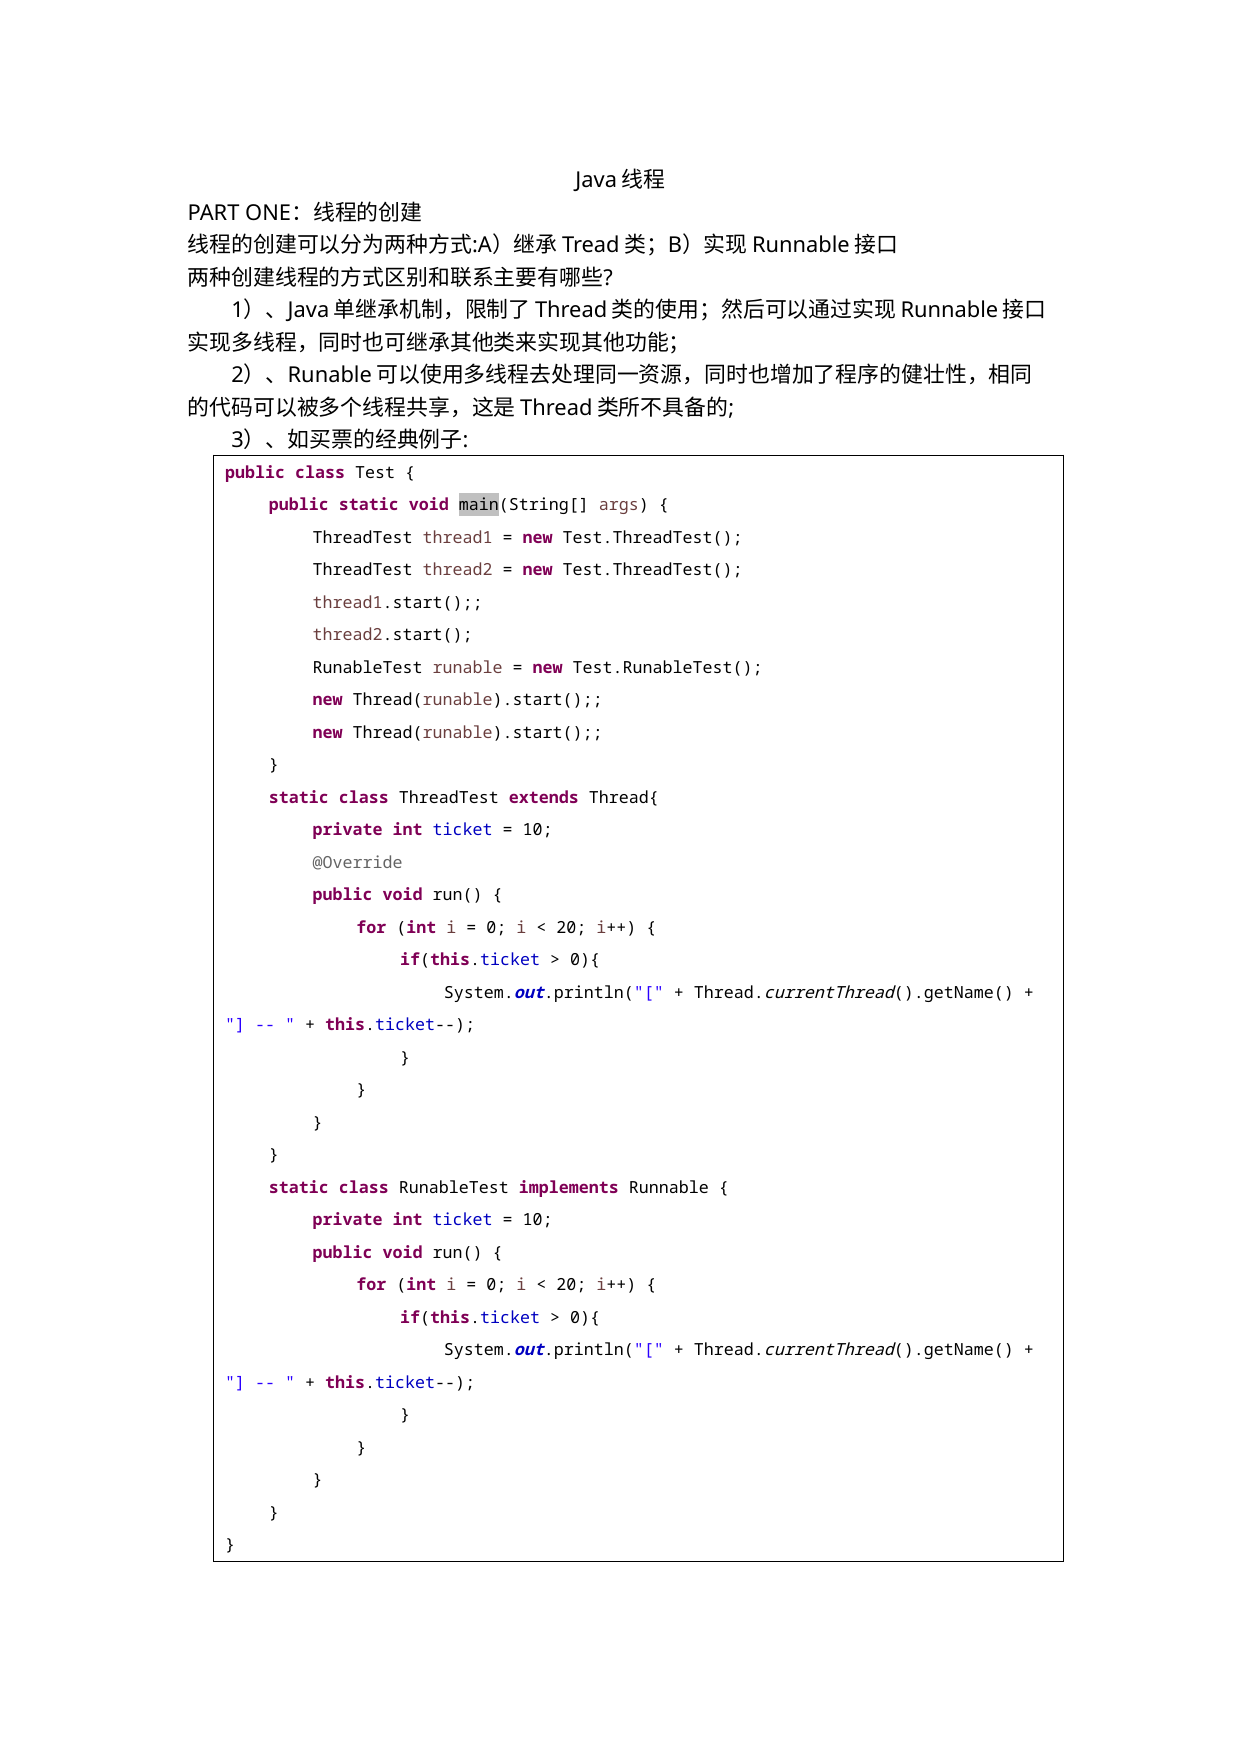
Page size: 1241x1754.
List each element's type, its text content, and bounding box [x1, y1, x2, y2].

table_header public class Test { public static void main(String[] args) { ThreadTest thread1 = new Test.ThreadTest(); ThreadTest thread2 = new Test.ThreadTest(); thread1.start();; thread2.start(); RunableTest runable = new Test.RunableTest(); new Thread(runable).start();; new Thread(runable).start();; } static class ThreadTest extends Thread{ private int ticket = 10; @Override public void run() { for (int i = 0; i < 20; i++) { if(this.ticket > 0){ System.out.println("[" + Thread.currentThread().getName() + "] -- " + this.ticket--); } } } } static class RunableTest implements Runnable { private int ticket = 10; public void run() { for (int i = 0; i < 20; i++) { if(this.ticket > 0){ System.out.println("[" + Thread.currentThread().getName() + "] -- " + this.ticket--); } } } } } [214, 456, 1063, 1561]
text 1）、Java单继承机制，限制了Thread类的使用；然后可以通过实现Runnable接口实现多线程，同时也可继承其他类来实现其他功能； [187, 292, 1053, 357]
text 两种创建线程的方式区别和联系主要有哪些? [187, 259, 1053, 292]
text Java线程 [187, 162, 1053, 194]
text PART ONE：线程的创建 [187, 194, 1053, 227]
text 2）、Runable可以使用多线程去处理同一资源，同时也增加了程序的健壮性，相同的代码可以被多个线程共享，这是Thread类所不具备的; [187, 357, 1053, 422]
text 线程的创建可以分为两种方式:A）继承Tread类；B）实现Runnable接口 [187, 227, 1053, 259]
text 3）、如买票的经典例子: [187, 422, 1053, 454]
